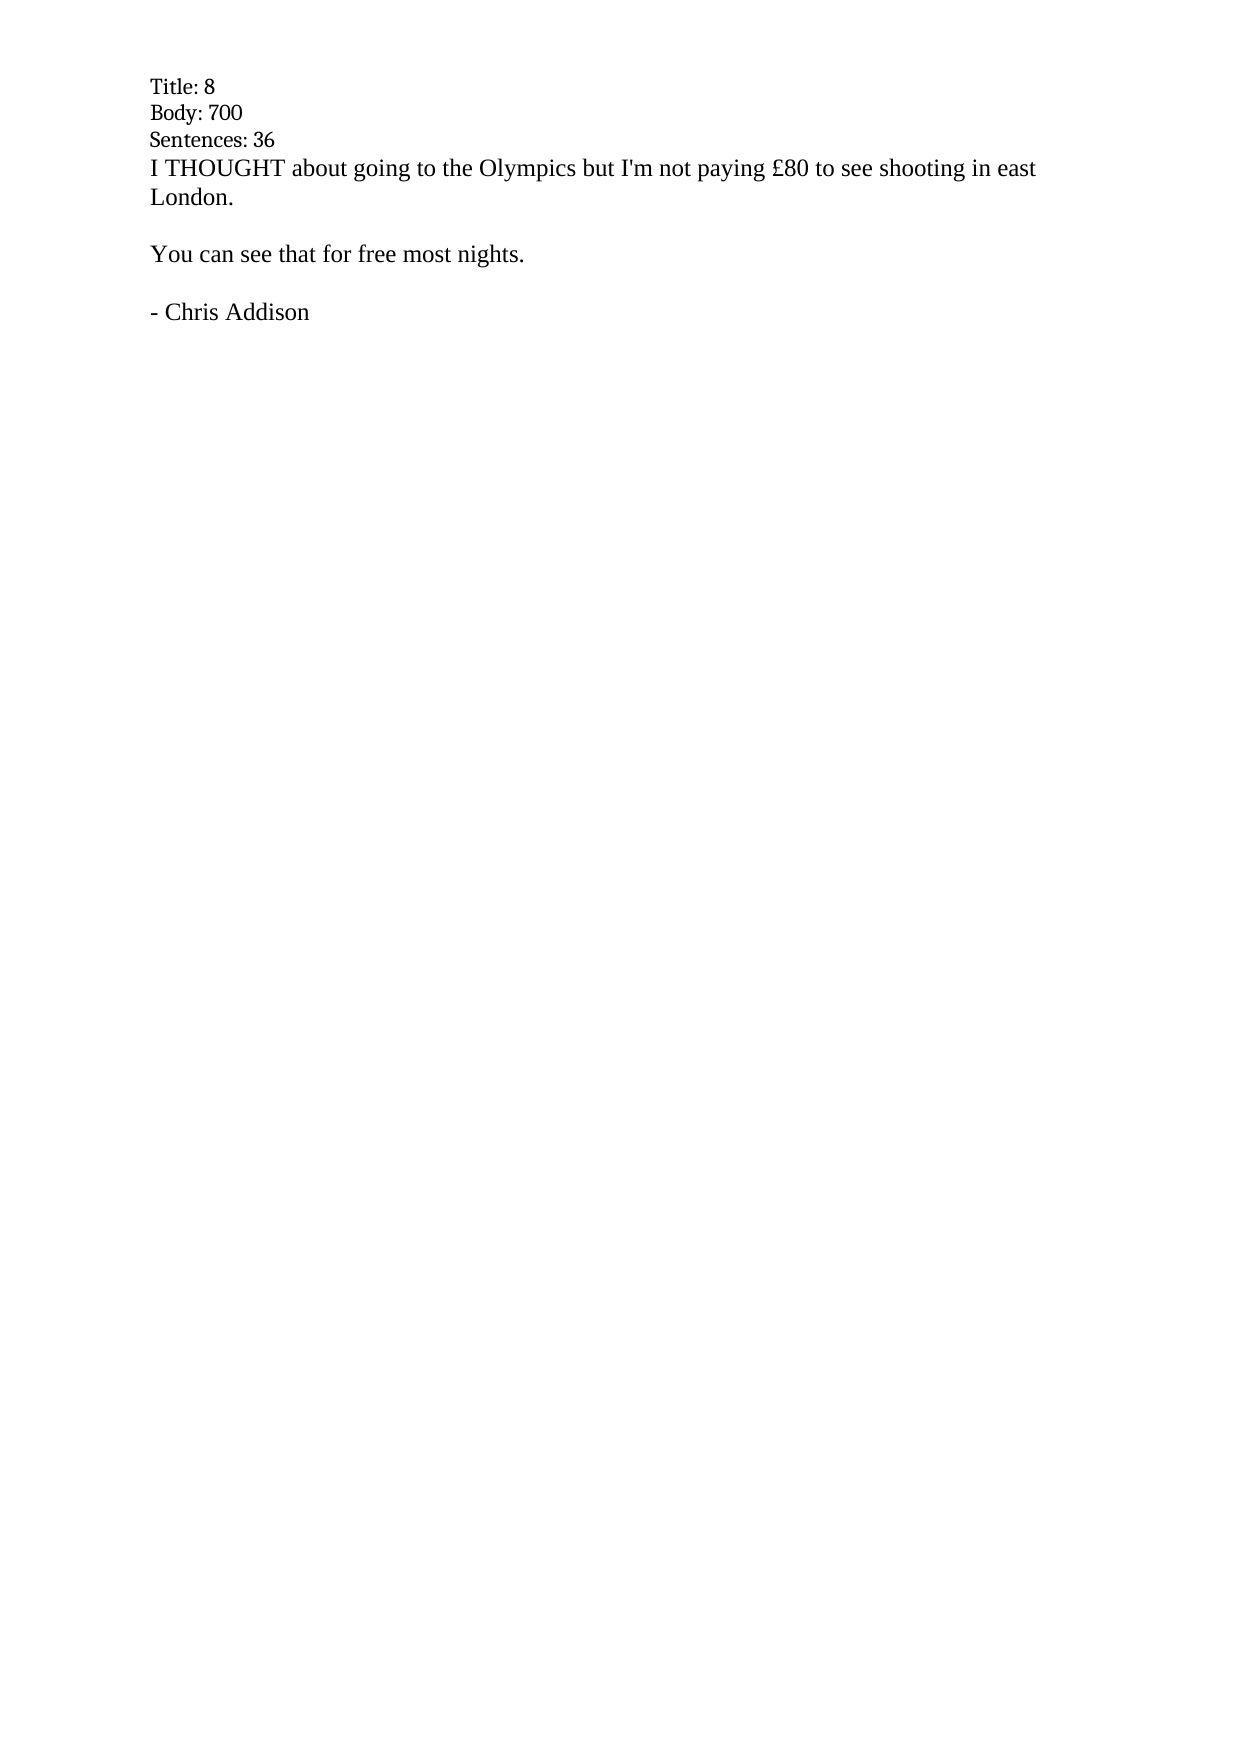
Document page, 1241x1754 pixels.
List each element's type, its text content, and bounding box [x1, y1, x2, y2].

text - Chris Addison [150, 297, 1090, 326]
text I THOUGHT about going to the Olympics but I'm not paying £80 to see shooting in east London. [150, 153, 1090, 210]
text You can see that for free most nights. [150, 239, 1090, 268]
